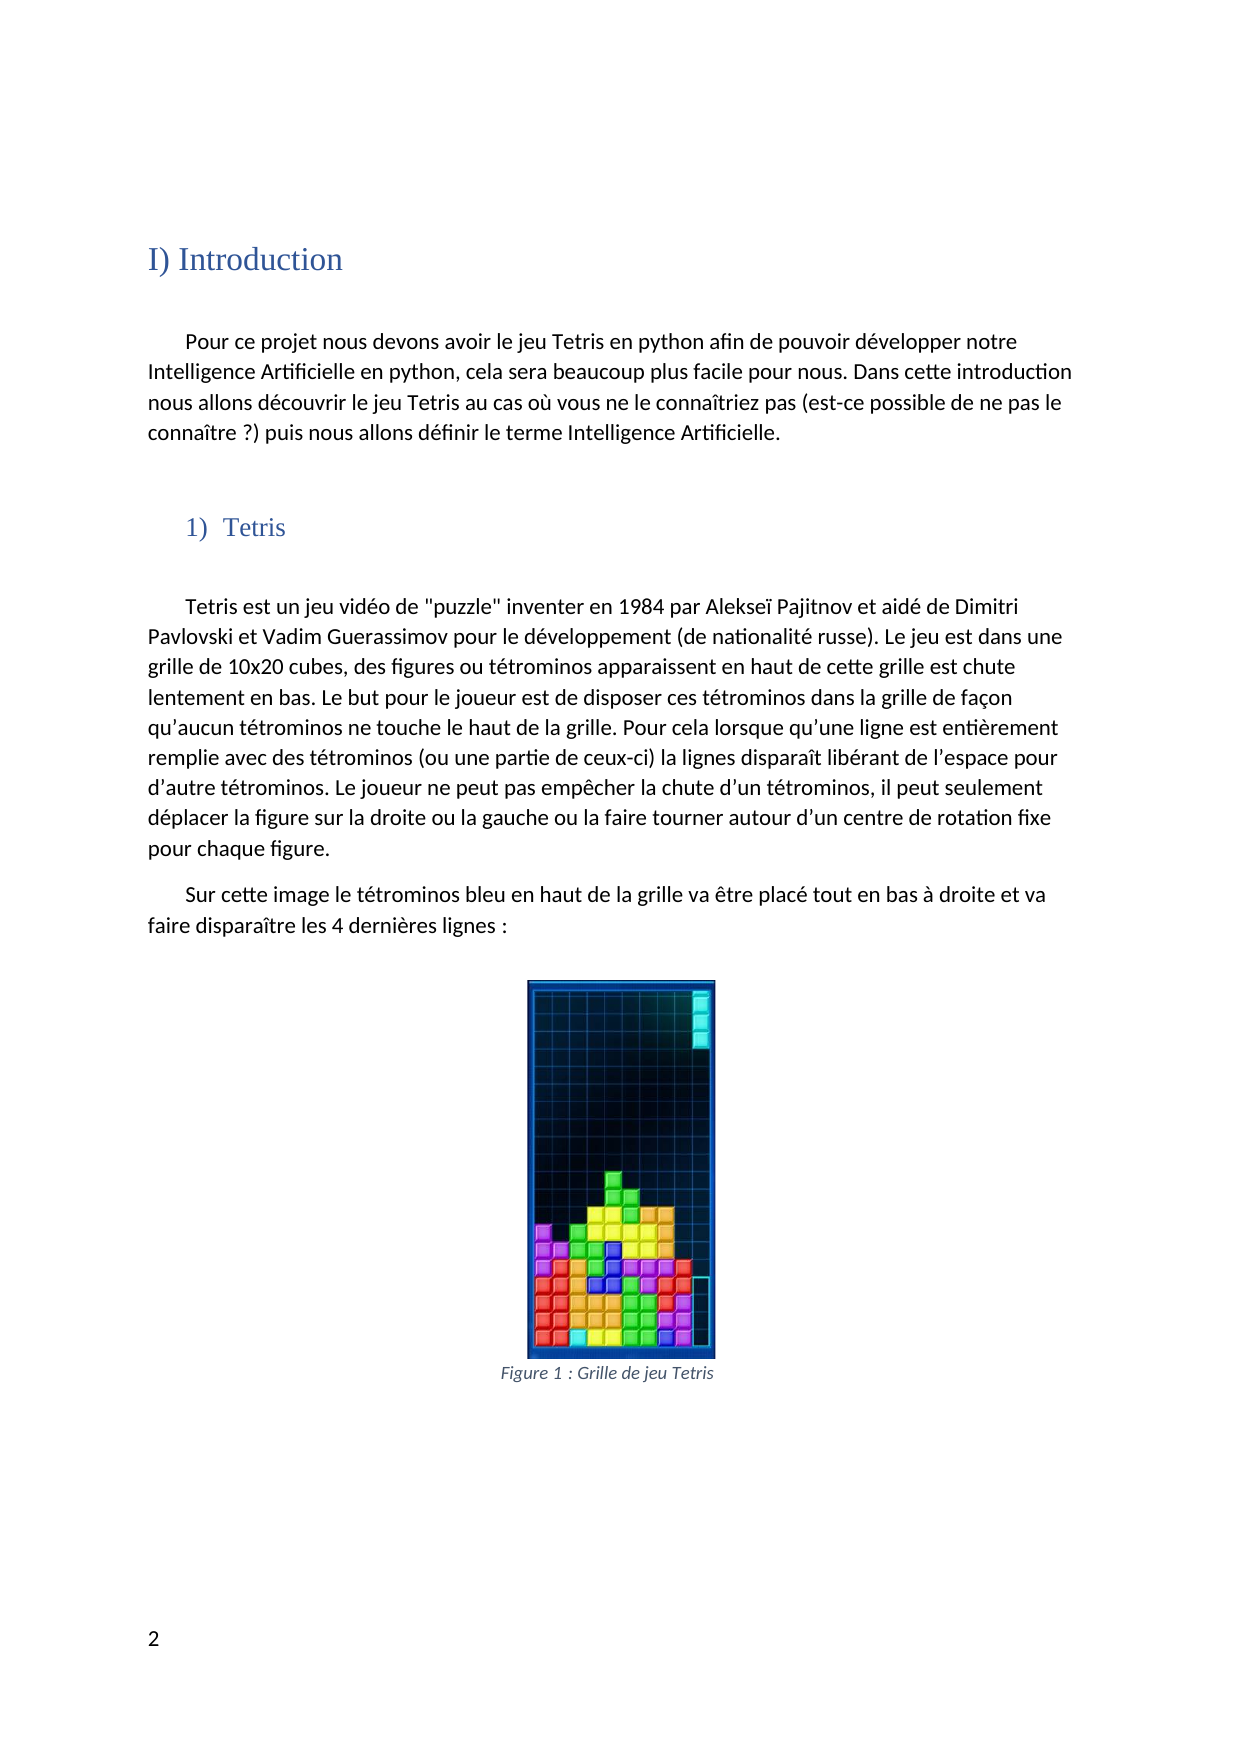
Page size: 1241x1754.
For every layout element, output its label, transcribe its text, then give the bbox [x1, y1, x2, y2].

subtitle I) Introduction [148, 239, 1093, 277]
text Tetris est un jeu vidéo de "puzzle" inventer en 1984 par Alekseï Pajitnov et aidé de Dimitri Pavlovski et Vadim Guerassimov pour le développement (de nationalité russe). Le jeu est dans une grille de 10x20 cubes, des figures ou tétrominos apparaissent en haut de cette grille est chute lentement en bas. Le but pour le joueur est de disposer ces tétrominos dans la grille de façon qu’aucun tétrominos ne touche le haut de la grille. Pour cela lorsque qu’une ligne est entièrement remplie avec des tétrominos (ou une partie de ceux-ci) la lignes disparaît libérant de l’espace pour d’autre tétrominos. Le joueur ne peut pas empêcher la chute d’un tétrominos, il peut seulement déplacer la figure sur la droite ou la gauche ou la faire tourner autour d’un centre de rotation fixe pour chaque figure. [148, 592, 1093, 862]
text Sur cette image le tétrominos bleu en haut de la grille va être placé tout en bas à droite et va faire disparaître les 4 dernières lignes : [148, 881, 1093, 939]
subtitle Tetris [185, 512, 1093, 543]
picture [527, 980, 716, 1359]
text Pour ce projet nous devons avoir le jeu Tetris en python afin de pouvoir développer notre Intelligence Artificielle en python, cela sera beaucoup plus facile pour nous. Dans cette introduction nous allons découvrir le jeu Tetris au cas où vous ne le connaîtriez pas (est-ce possible de ne pas le connaître ?) puis nous allons définir le terme Intelligence Artificielle. [148, 327, 1093, 446]
